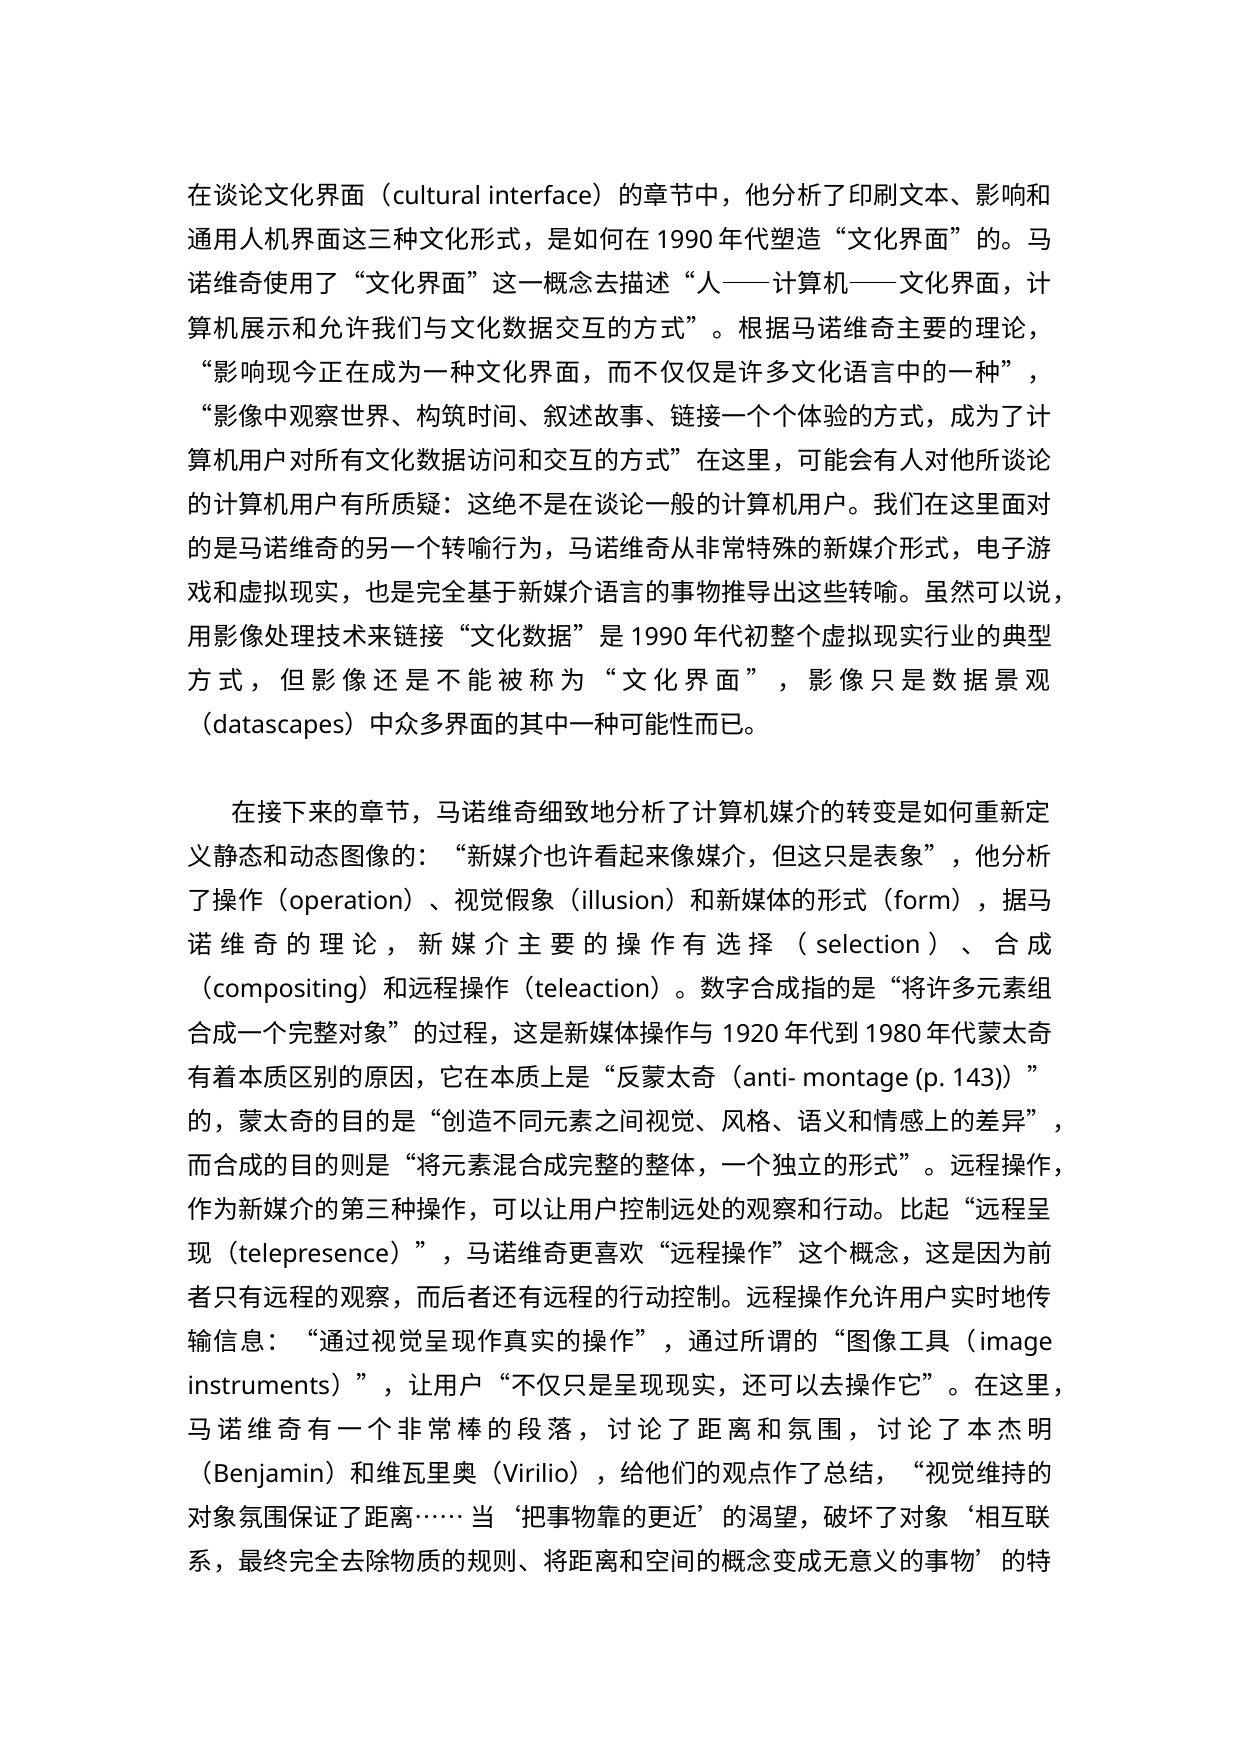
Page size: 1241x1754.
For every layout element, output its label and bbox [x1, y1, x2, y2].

text [187, 172, 1053, 745]
text [187, 789, 1053, 1582]
